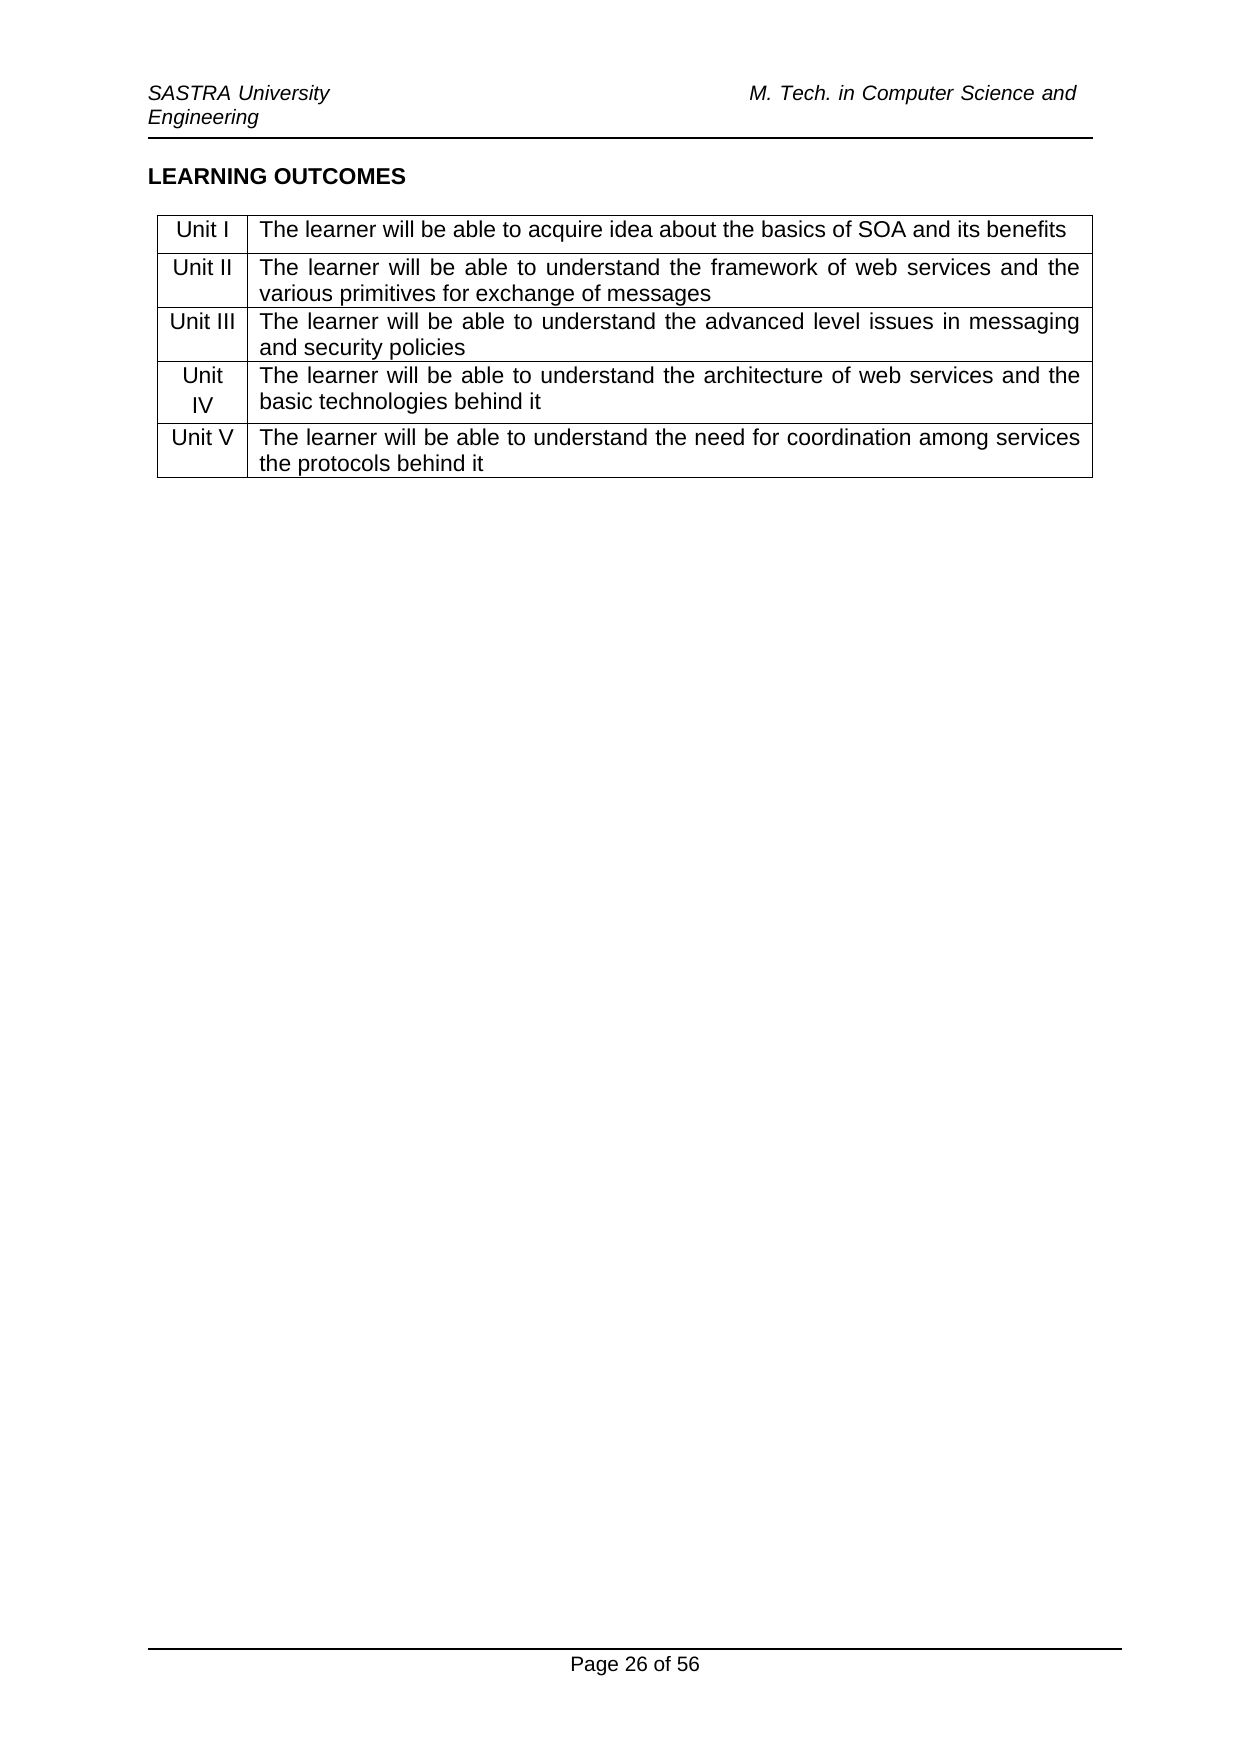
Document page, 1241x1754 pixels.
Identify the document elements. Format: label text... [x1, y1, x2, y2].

table_header The learner will be able to acquire idea about the basics of SOA and its benefits [248, 216, 1092, 253]
table_cell The learner will be able to understand the framework of web services and the various primitives for exchange of messages [248, 254, 1092, 307]
table_cell Unit III [158, 308, 247, 361]
table_cell The learner will be able to understand the advanced level issues in messaging and security policies [248, 308, 1092, 361]
table_cell Unit II [158, 254, 247, 307]
text LEARNING OUTCOMES [148, 163, 1122, 189]
table_cell The learner will be able to understand the architecture of web services and the basic technologies behind it [248, 362, 1092, 423]
table_cell The learner will be able to understand the need for coordination among services the protocols behind it [248, 424, 1092, 477]
table_header Unit I [158, 216, 247, 253]
table_cell Unit IV [158, 362, 247, 423]
table_cell Unit V [158, 424, 247, 477]
